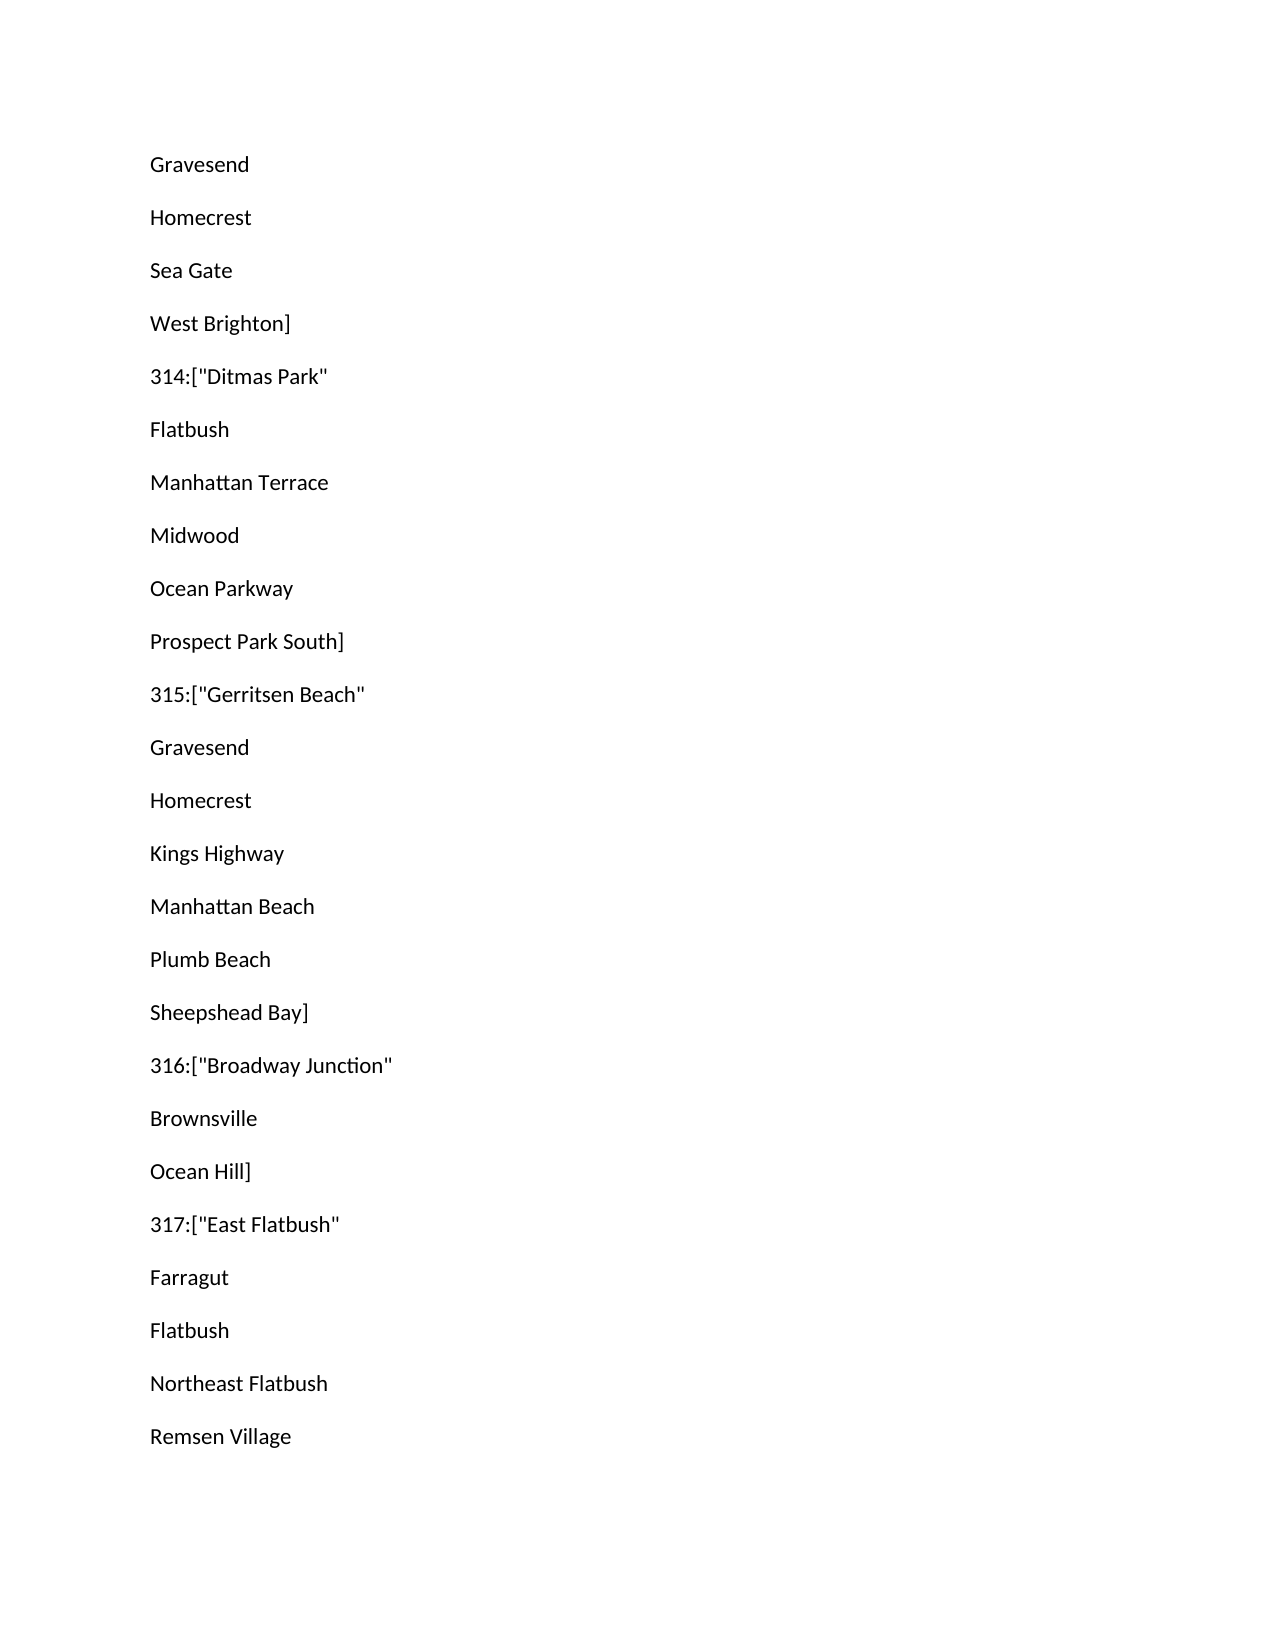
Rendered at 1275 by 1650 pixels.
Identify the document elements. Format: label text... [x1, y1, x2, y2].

text Kings Highway [150, 839, 1125, 867]
text Sea Gate [150, 256, 1125, 284]
text 314:["Ditmas Park" [150, 362, 1125, 390]
text West Brighton] [150, 309, 1125, 337]
text 317:["East Flatbush" [150, 1210, 1125, 1238]
text Sheepshead Bay] [150, 998, 1125, 1026]
text Midwood [150, 521, 1125, 549]
text 315:["Gerritsen Beach" [150, 680, 1125, 708]
text Ocean Hill] [150, 1157, 1125, 1185]
text Prospect Park South] [150, 627, 1125, 655]
text Remsen Village [150, 1422, 1125, 1451]
text Farragut [150, 1263, 1125, 1291]
text Ocean Parkway [150, 574, 1125, 602]
text Manhattan Terrace [150, 468, 1125, 496]
text Gravesend [150, 150, 1125, 178]
text Homecrest [150, 786, 1125, 814]
text 316:["Broadway Junction" [150, 1051, 1125, 1079]
text Flatbush [150, 415, 1125, 443]
text Gravesend [150, 733, 1125, 761]
text Northeast Flatbush [150, 1369, 1125, 1397]
text Homecrest [150, 203, 1125, 231]
text Brownsville [150, 1104, 1125, 1132]
text Manhattan Beach [150, 892, 1125, 920]
text Plumb Beach [150, 945, 1125, 973]
text Flatbush [150, 1316, 1125, 1344]
